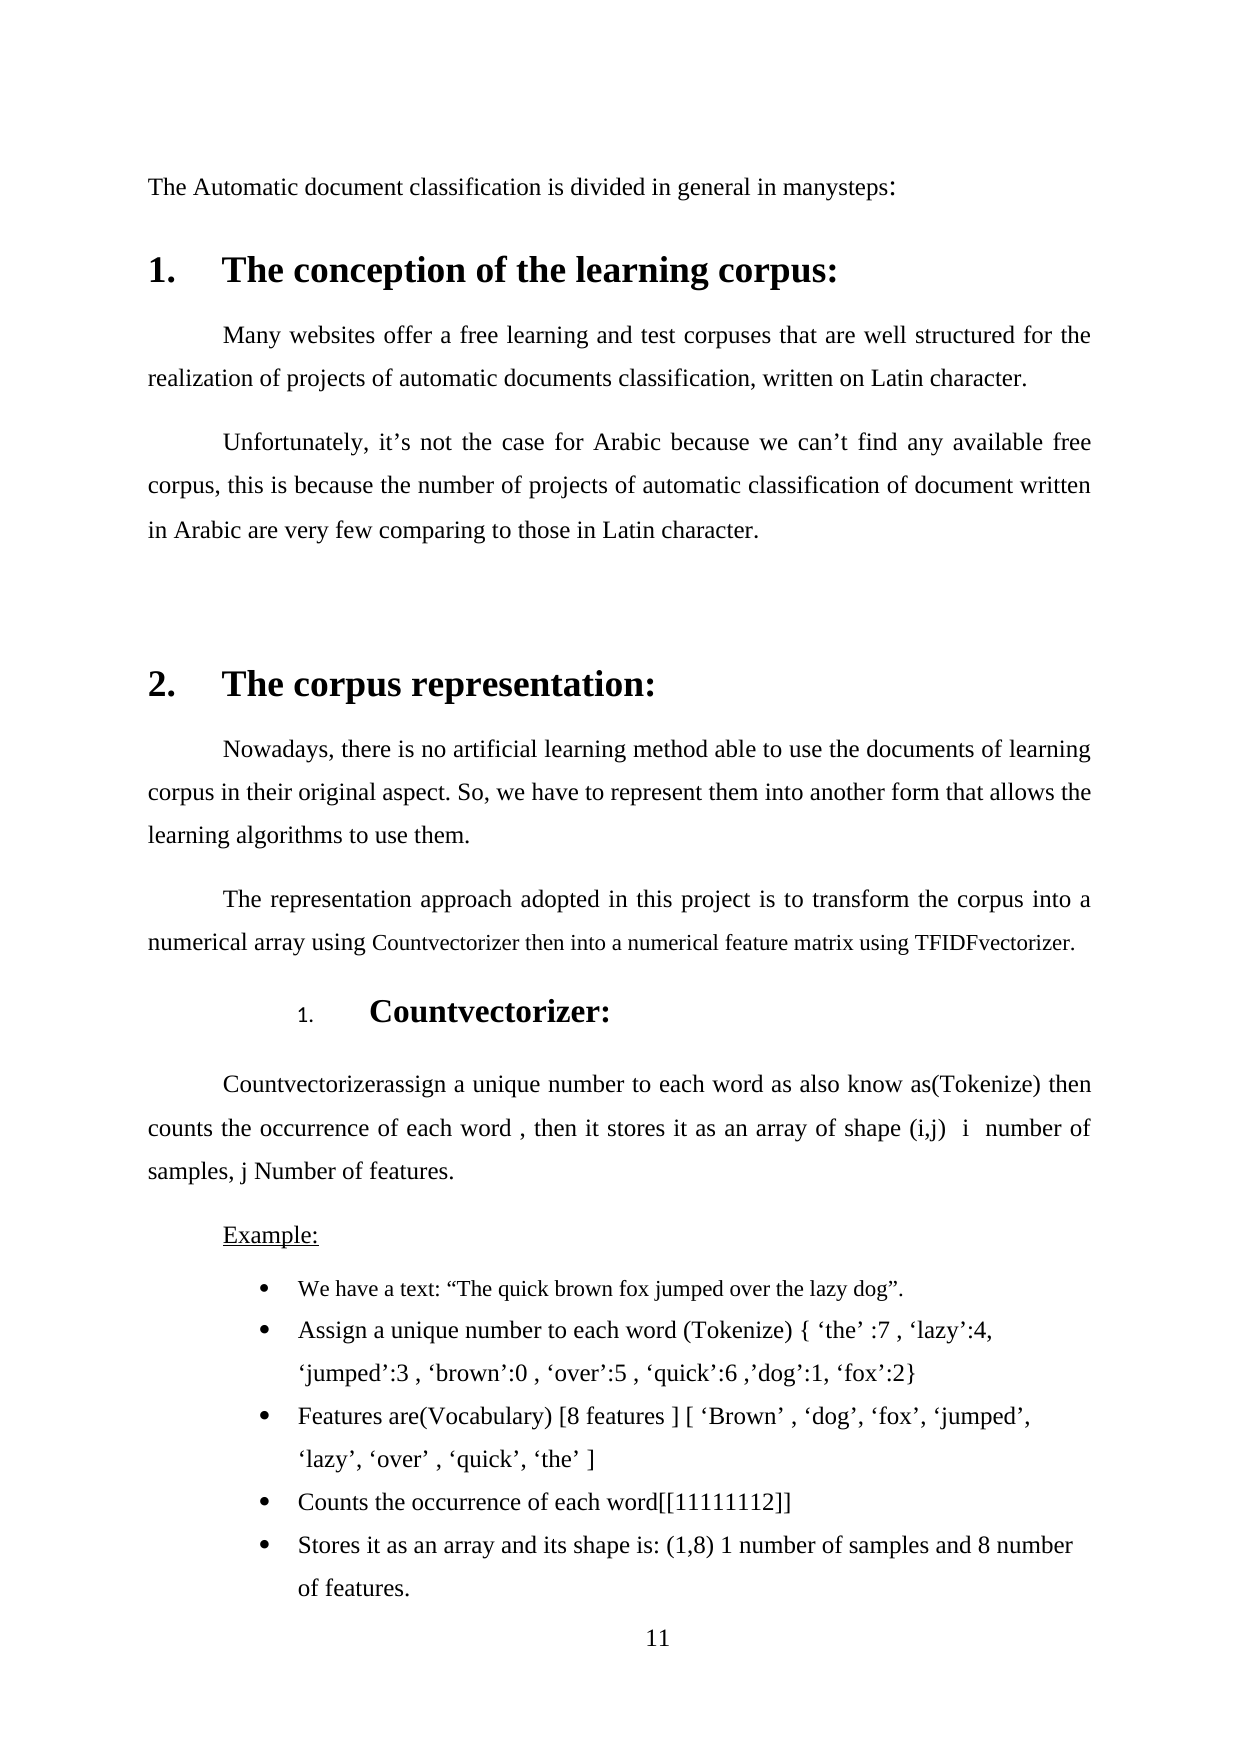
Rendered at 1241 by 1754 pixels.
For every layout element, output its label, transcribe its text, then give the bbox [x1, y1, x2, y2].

list Stores it as an array and its shape is: (1,8) 1 number of samples and 8 number of features. [260, 1530, 1093, 1602]
text Many websites offer a free learning and test corpuses that are well structured for the realization of projects of automatic documents classification, written on Latin character. [148, 320, 1093, 392]
subtitle Countvectorizer: [221, 991, 1093, 1029]
text Countvectorizerassign a unique number to each word as also know as(Tokenize) then counts the occurrence of each word , then it stores it as an array of shape (i,j) i number of samples, j Number of features. [148, 1069, 1093, 1184]
list We have a text: “The quick brown fox jumped over the lazy dog”. [260, 1275, 1093, 1302]
text The representation approach adopted in this project is to transform the corpus into a numerical array using Countvectorizer then into a numerical feature matrix using TFIDFvectorizer. [148, 884, 1093, 956]
text Example: [148, 1220, 1093, 1248]
list Features are(Vocabulary) [8 features ] [ ‘Brown’ , ‘dog’, ‘fox’, ‘jumped’, ‘lazy’, ‘over’ , ‘quick’, ‘the’ ] [260, 1401, 1093, 1473]
list Assign a unique number to each word (Tokenize) { ‘the’ :7 , ‘lazy’:4, ‘jumped’:3 , ‘brown’:0 , ‘over’:5 , ‘quick’:6 ,’dog’:1, ‘fox’:2} [260, 1315, 1093, 1387]
text The Automatic document classification is divided in general in manysteps: [148, 168, 1093, 202]
subtitle The corpus representation: [148, 662, 1093, 705]
subtitle The conception of the learning corpus: [148, 248, 1093, 291]
list Counts the occurrence of each word[[11111112]] [260, 1487, 1093, 1516]
text Nowadays, there is no artificial learning method able to use the documents of learning corpus in their original aspect. So, we have to represent them into another form that allows the learning algorithms to use them. [148, 734, 1093, 849]
text Unfortunately, it’s not the case for Arabic because we can’t find any available free corpus, this is because the number of projects of automatic classification of document written in Arabic are very few comparing to those in Latin character. [148, 427, 1093, 545]
